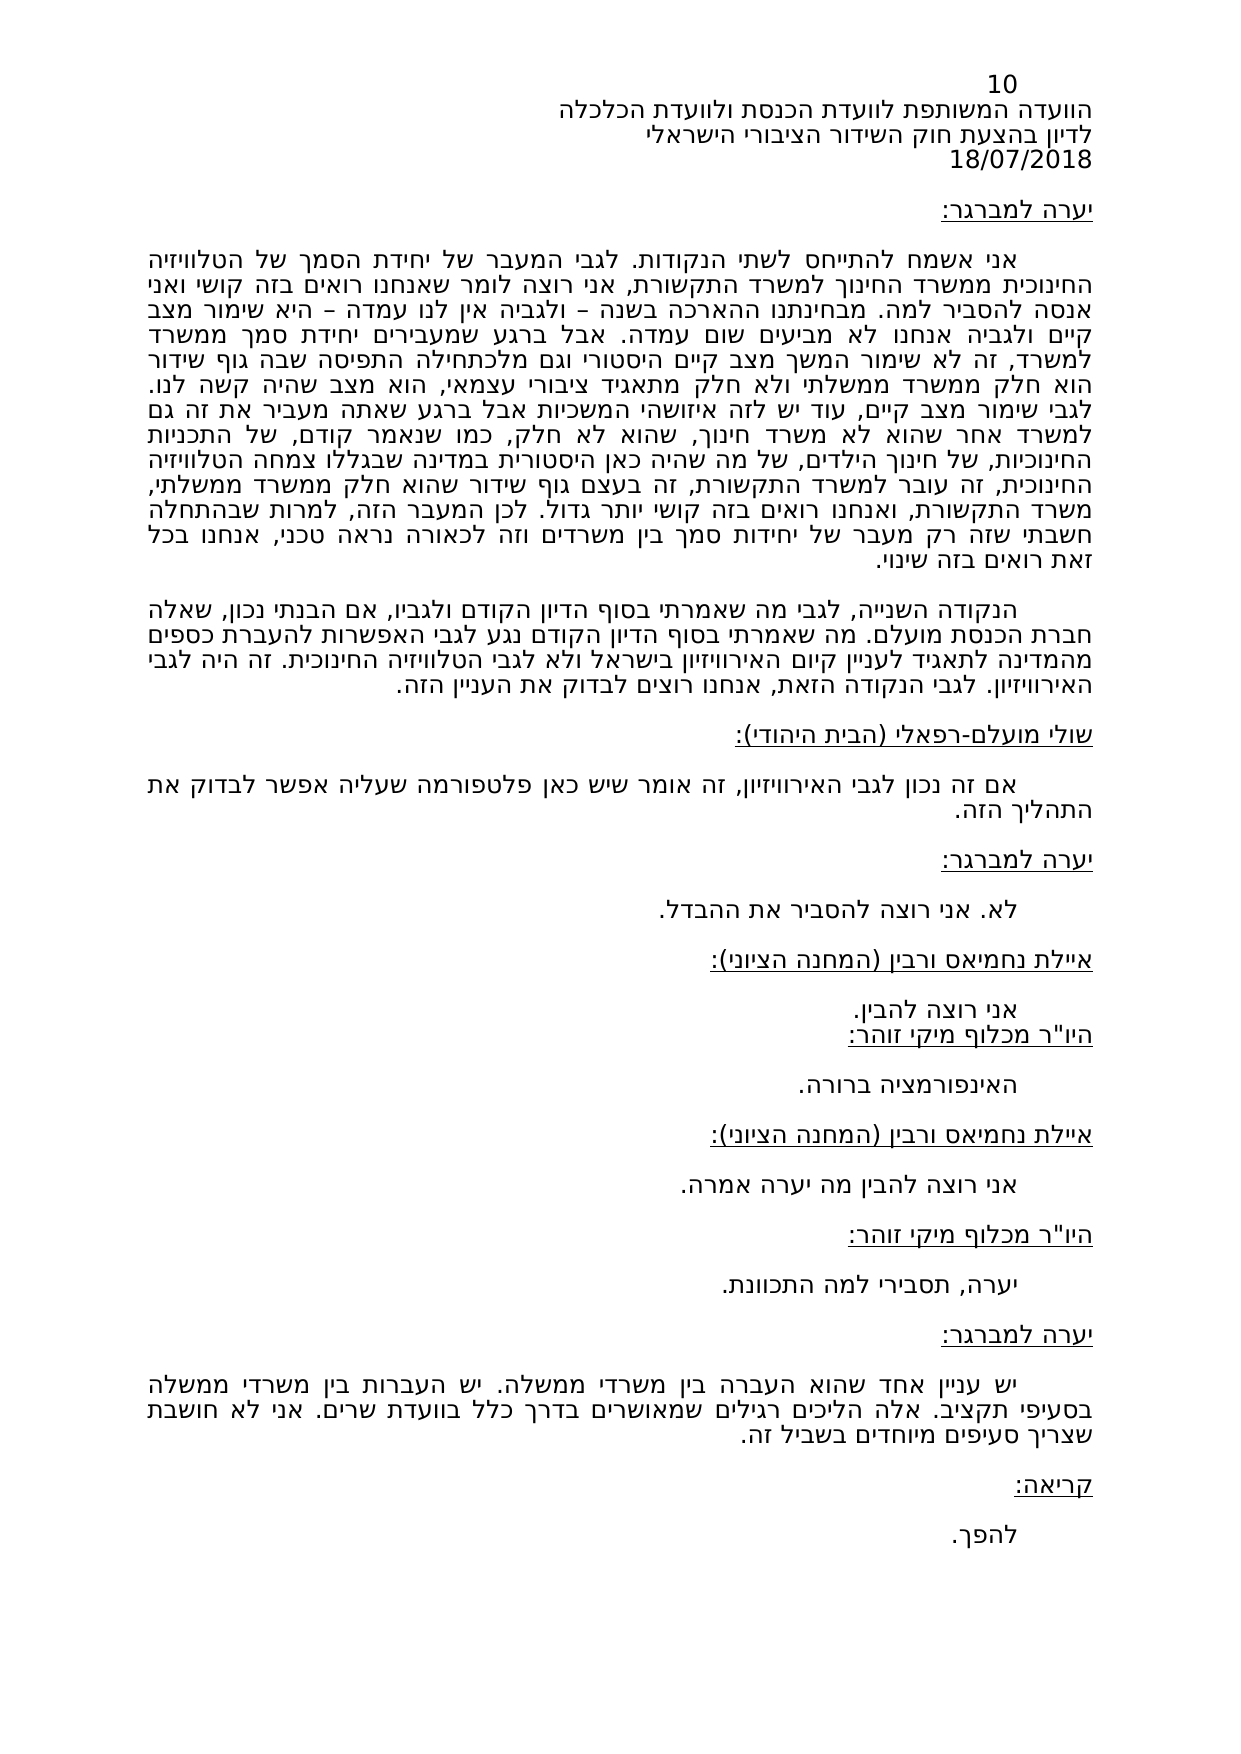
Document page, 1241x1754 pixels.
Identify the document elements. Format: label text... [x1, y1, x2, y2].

text אני רוצה להבין מה יערה אמרה. [147, 1174, 1093, 1199]
text אם זה נכון לגבי האירוויזיון, זה אומר שיש כאן פלטפורמה שעליה אפשר לבדוק את התהליך הזה. [147, 774, 1093, 824]
text להפך. [147, 1524, 1093, 1549]
text יערה למברגר: [147, 1324, 1093, 1349]
text יערה, תסבירי למה התכוונת. [147, 1274, 1093, 1299]
text איילת נחמיאס ורבין (המחנה הציוני): [147, 949, 1093, 974]
text יש עניין אחד שהוא העברה בין משרדי ממשלה. יש העברות בין משרדי ממשלה בסעיפי תקציב. אלה הליכים רגילים שמאושרים בדרך כלל בוועדת שרים. אני לא חושבת שצריך סעיפים מיוחדים בשביל זה. [147, 1374, 1093, 1449]
text איילת נחמיאס ורבין (המחנה הציוני): [147, 1124, 1093, 1149]
text לא. אני רוצה להסביר את ההבדל. [147, 899, 1093, 924]
text יערה למברגר: [147, 199, 1093, 224]
text יערה למברגר: [147, 849, 1093, 874]
text היו"ר מכלוף מיקי זוהר: [147, 1024, 1093, 1049]
text אני אשמח להתייחס לשתי הנקודות. לגבי המעבר של יחידת הסמך של הטלוויזיה החינוכית ממשרד החינוך למשרד התקשורת, אני רוצה לומר שאנחנו רואים בזה קושי ואני אנסה להסביר למה. מבחינתנו ההארכה בשנה – ולגביה אין לנו עמדה – היא שימור מצב קיים ולגביה אנחנו לא מביעים שום עמדה. אבל ברגע שמעבירים יחידת סמך ממשרד למשרד, זה לא שימור המשך מצב קיים היסטורי וגם מלכתחילה התפיסה שבה גוף שידור הוא חלק ממשרד ממשלתי ולא חלק מתאגיד ציבורי עצמאי, הוא מצב שהיה קשה לנו. לגבי שימור מצב קיים, עוד יש לזה איזושהי המשכיות אבל ברגע שאתה מעביר את זה גם למשרד אחר שהוא לא משרד חינוך, שהוא לא חלק, כמו שנאמר קודם, של התכניות החינוכיות, של חינוך הילדים, של מה שהיה כאן היסטורית במדינה שבגללו צמחה הטלוויזיה החינוכית, זה עובר למשרד התקשורת, זה בעצם גוף שידור שהוא חלק ממשרד ממשלתי, משרד התקשורת, ואנחנו רואים בזה קושי יותר גדול. לכן המעבר הזה, למרות שבהתחלה חשבתי שזה רק מעבר של יחידות סמך בין משרדים וזה לכאורה נראה טכני, אנחנו בכל זאת רואים בזה שינוי. [147, 249, 1093, 574]
text האינפורמציה ברורה. [147, 1074, 1093, 1099]
text שולי מועלם-רפאלי (הבית היהודי): [147, 724, 1093, 749]
text קריאה: [147, 1474, 1093, 1499]
text הנקודה השנייה, לגבי מה שאמרתי בסוף הדיון הקודם ולגביו, אם הבנתי נכון, שאלה חברת הכנסת מועלם. מה שאמרתי בסוף הדיון הקודם נגע לגבי האפשרות להעברת כספים מהמדינה לתאגיד לעניין קיום האירוויזיון בישראל ולא לגבי הטלוויזיה החינוכית. זה היה לגבי האירוויזיון. לגבי הנקודה הזאת, אנחנו רוצים לבדוק את העניין הזה. [147, 599, 1093, 699]
text אני רוצה להבין. [147, 999, 1093, 1024]
text היו"ר מכלוף מיקי זוהר: [147, 1224, 1093, 1249]
